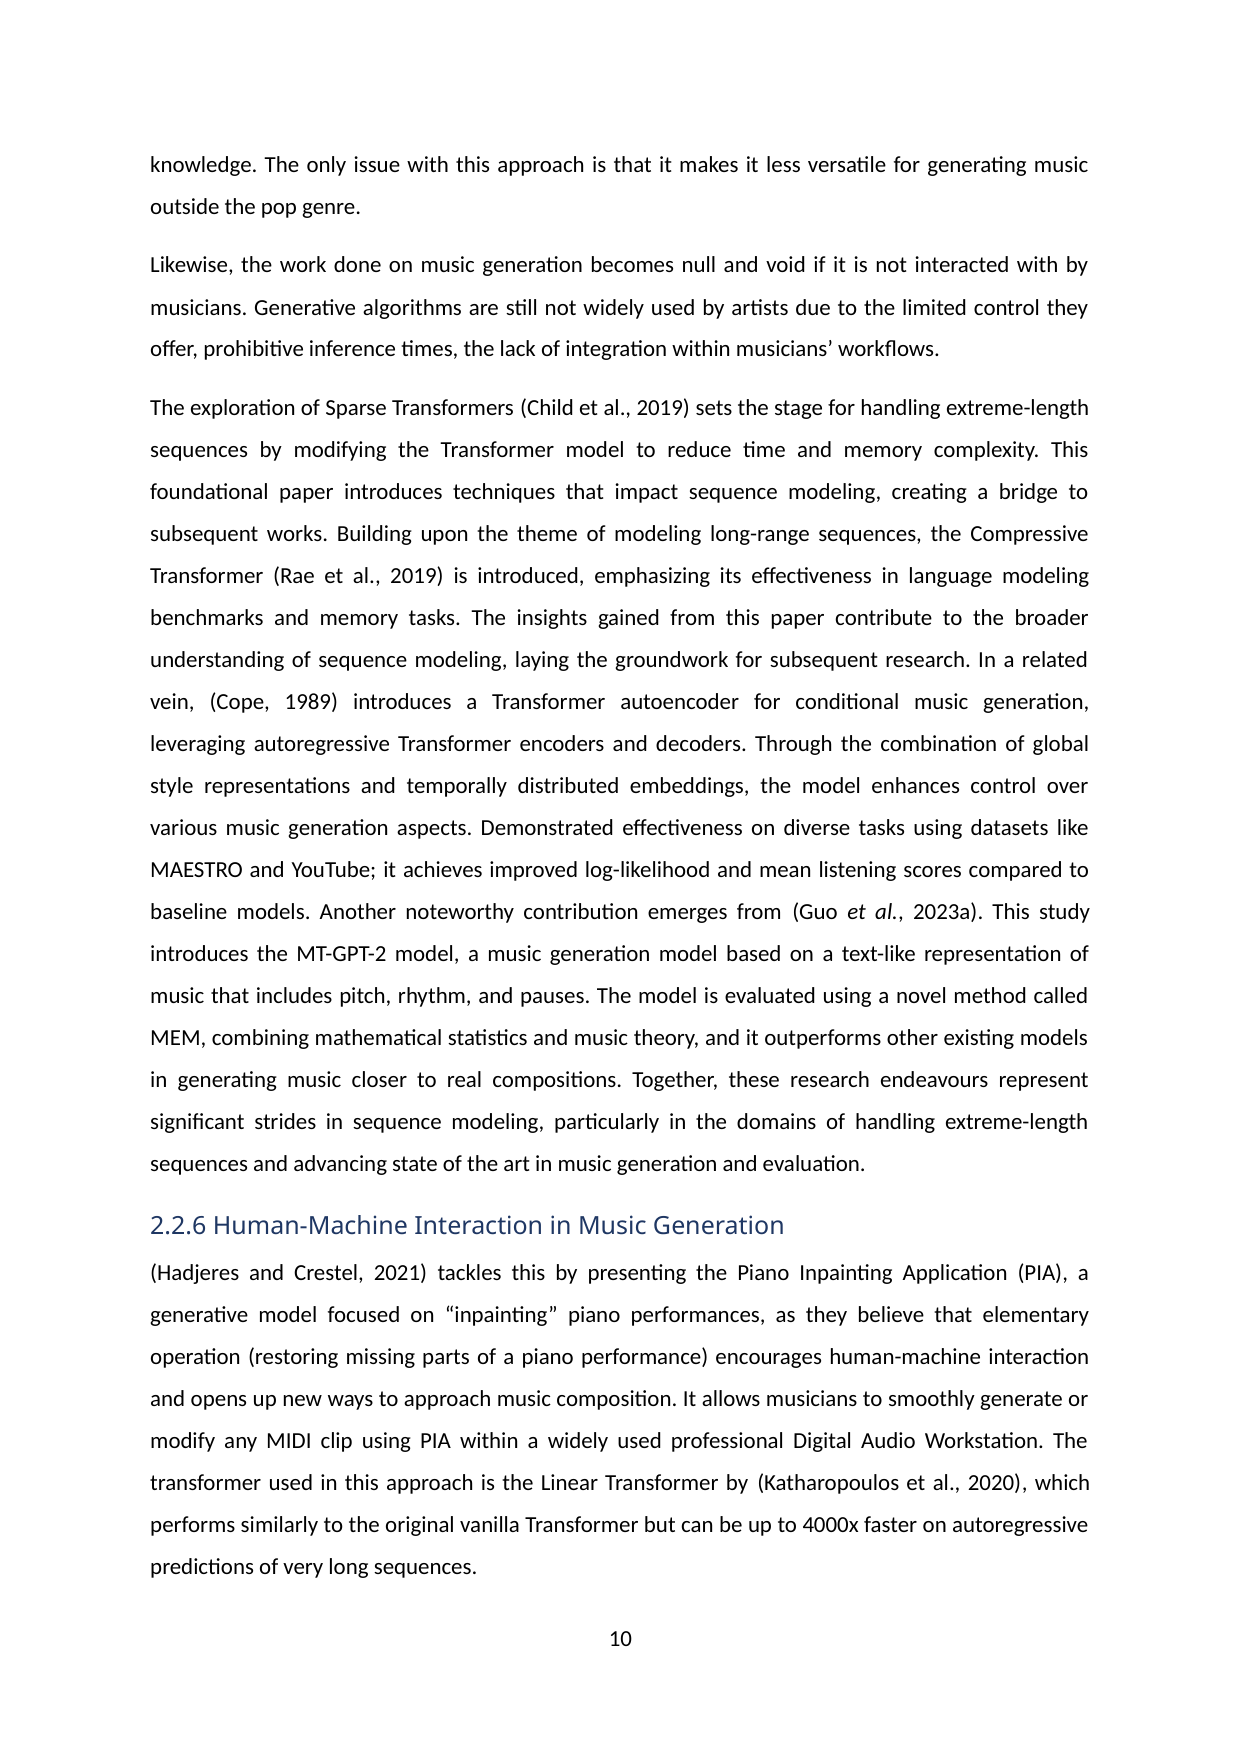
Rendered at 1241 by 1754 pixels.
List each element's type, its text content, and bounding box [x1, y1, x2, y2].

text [150, 150, 1090, 220]
text Likewise, the work done on music generation becomes null and void if it is not interacted with by musicians. Generative algorithms are still not widely used by artists due to the limited control they offer, prohibitive inference times, the lack of integration within musicians’ workflows. [150, 251, 1090, 363]
text (Hadjeres and Crestel, 2021) tackles this by presenting the Piano Inpainting Application (PIA), a generative model focused on “inpainting” piano performances, as they believe that elementary operation (restoring missing parts of a piano performance) encourages human-machine interaction and opens up new ways to approach music composition. It allows musicians to smoothly generate or modify any MIDI clip using PIA within a widely used professional Digital Audio Workstation. The transformer used in this approach is the Linear Transformer by (Katharopoulos et al., 2020), which performs similarly to the original vanilla Transformer but can be up to 4000x faster on autoregressive predictions of very long sequences. [150, 1258, 1090, 1580]
text The exploration of Sparse Transformers (Child et al., 2019) sets the stage for handling extreme-length sequences by modifying the Transformer model to reduce time and memory complexity. This foundational paper introduces techniques that impact sequence modeling, creating a bridge to subsequent works. Building upon the theme of modeling long-range sequences, the Compressive Transformer (Rae et al., 2019) is introduced, emphasizing its effectiveness in language modeling benchmarks and memory tasks. The insights gained from this paper contribute to the broader understanding of sequence modeling, laying the groundwork for subsequent research. In a related vein, (Cope, 1989) introduces a Transformer autoencoder for conditional music generation, leveraging autoregressive Transformer encoders and decoders. Through the combination of global style representations and temporally distributed embeddings, the model enhances control over various music generation aspects. Demonstrated effectiveness on diverse tasks using datasets like MAESTRO and YouTube; it achieves improved log-likelihood and mean listening scores compared to baseline models. Another noteworthy contribution emerges from (Guo et al., 2023a). This study introduces the MT-GPT-2 model, a music generation model based on a text-like representation of music that includes pitch, rhythm, and pauses. The model is evaluated using a novel method called MEM, combining mathematical statistics and music theory, and it outperforms other existing models in generating music closer to real compositions. Together, these research endeavours represent significant strides in sequence modeling, particularly in the domains of handling extreme-length sequences and advancing state of the art in music generation and evaluation. [150, 393, 1090, 1177]
subtitle 2.2.6 Human-Machine Interaction in Music Generation [150, 1207, 1090, 1242]
